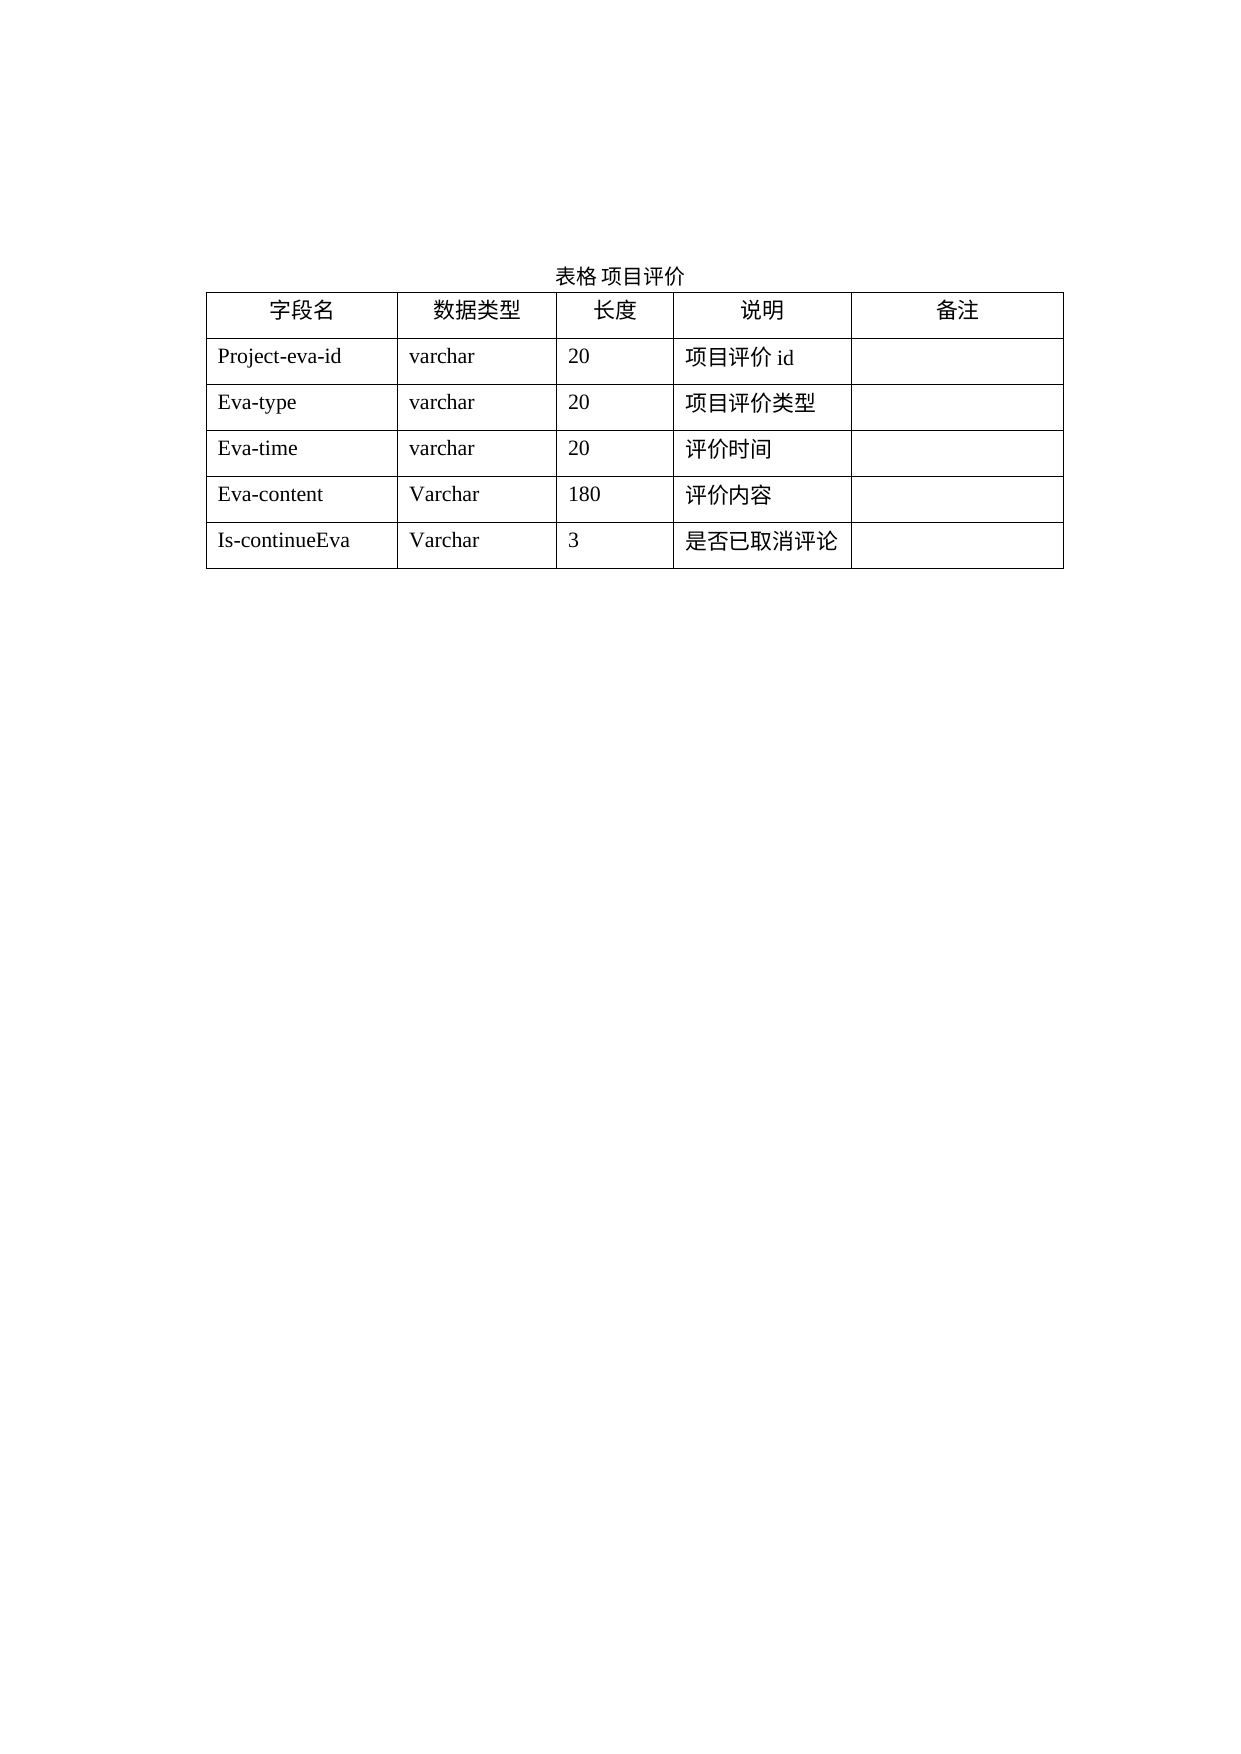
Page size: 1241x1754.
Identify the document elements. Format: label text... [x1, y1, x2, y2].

table_cell 评价时间 [674, 431, 851, 476]
table_header 字段名 [207, 293, 397, 338]
table_header 说明 [674, 293, 851, 338]
table_cell 项目评价id [674, 339, 851, 384]
table_cell varchar [398, 431, 556, 476]
table_cell [852, 431, 1063, 476]
table_cell 20 [557, 385, 673, 430]
table_cell varchar [398, 339, 556, 384]
table_cell [852, 339, 1063, 384]
table_cell varchar [398, 385, 556, 430]
table_cell 是否已取消评论 [674, 523, 851, 568]
table_cell [852, 477, 1063, 522]
table_cell 项目评价类型 [674, 385, 851, 430]
table_cell Is-continueEva [207, 523, 397, 568]
table_cell 3 [557, 523, 673, 568]
table_cell 20 [557, 431, 673, 476]
table_cell Project-eva-id [207, 339, 397, 384]
table_cell Eva-content [207, 477, 397, 522]
table_cell 180 [557, 477, 673, 522]
table_header 数据类型 [398, 293, 556, 338]
table_cell 20 [557, 339, 673, 384]
table_cell Varchar [398, 523, 556, 568]
table_cell Varchar [398, 477, 556, 522]
table_cell [852, 385, 1063, 430]
table_header 备注 [852, 293, 1063, 338]
text 表格 项目评价 [187, 259, 1053, 292]
table_cell [852, 523, 1063, 568]
table_cell Eva-time [207, 431, 397, 476]
table_cell Eva-type [207, 385, 397, 430]
table_cell 评价内容 [674, 477, 851, 522]
table_header 长度 [557, 293, 673, 338]
